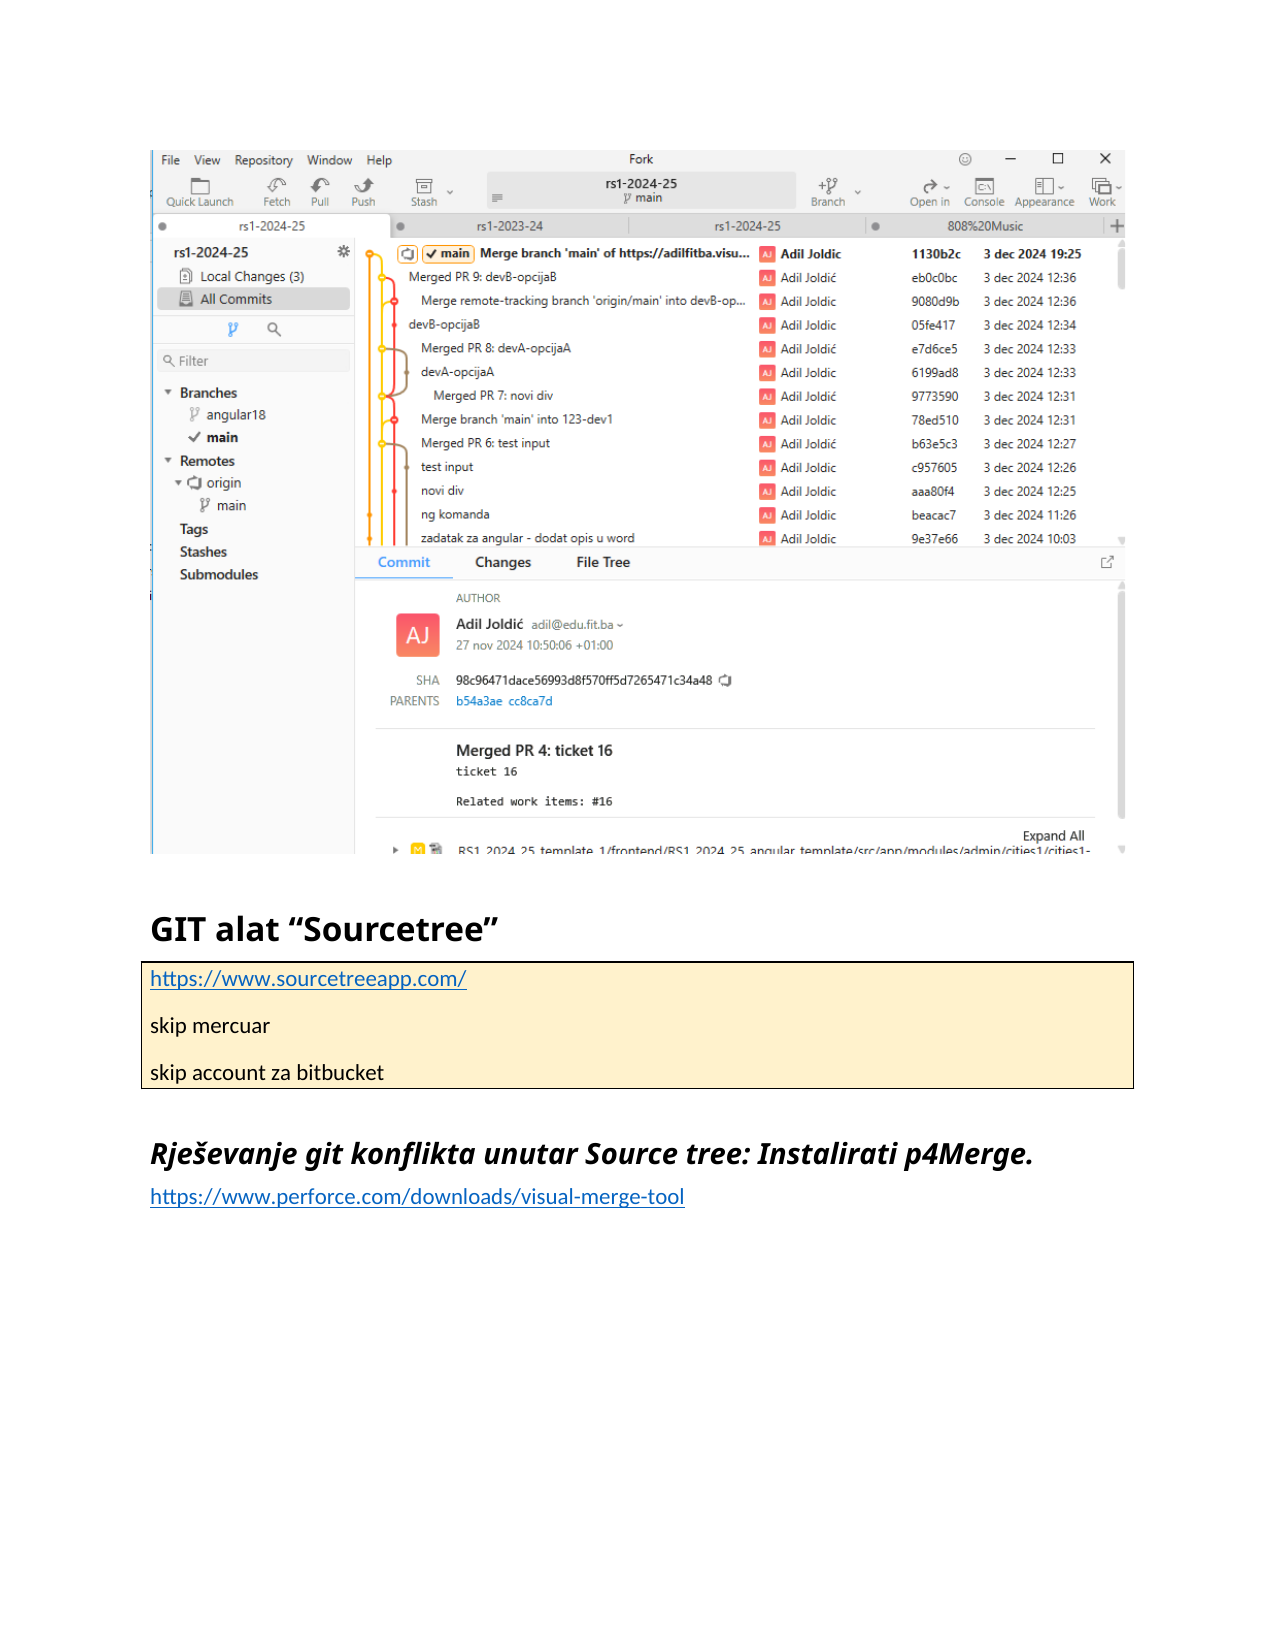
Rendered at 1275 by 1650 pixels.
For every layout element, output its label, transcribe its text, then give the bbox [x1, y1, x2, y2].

subtitle Rješevanje git konflikta unutar Source tree: Instalirati p4Merge. [150, 1133, 1125, 1173]
text https://www.perforce.com/downloads/visual-merge-tool [150, 1182, 1125, 1210]
subtitle GIT alat “Sourcetree” [150, 906, 1125, 952]
text https://www.sourcetreeapp.com/ [142, 963, 1133, 993]
picture [150, 150, 1125, 854]
text skip mercuar [142, 1008, 1133, 1039]
text skip account za bitbucket [142, 1055, 1133, 1088]
